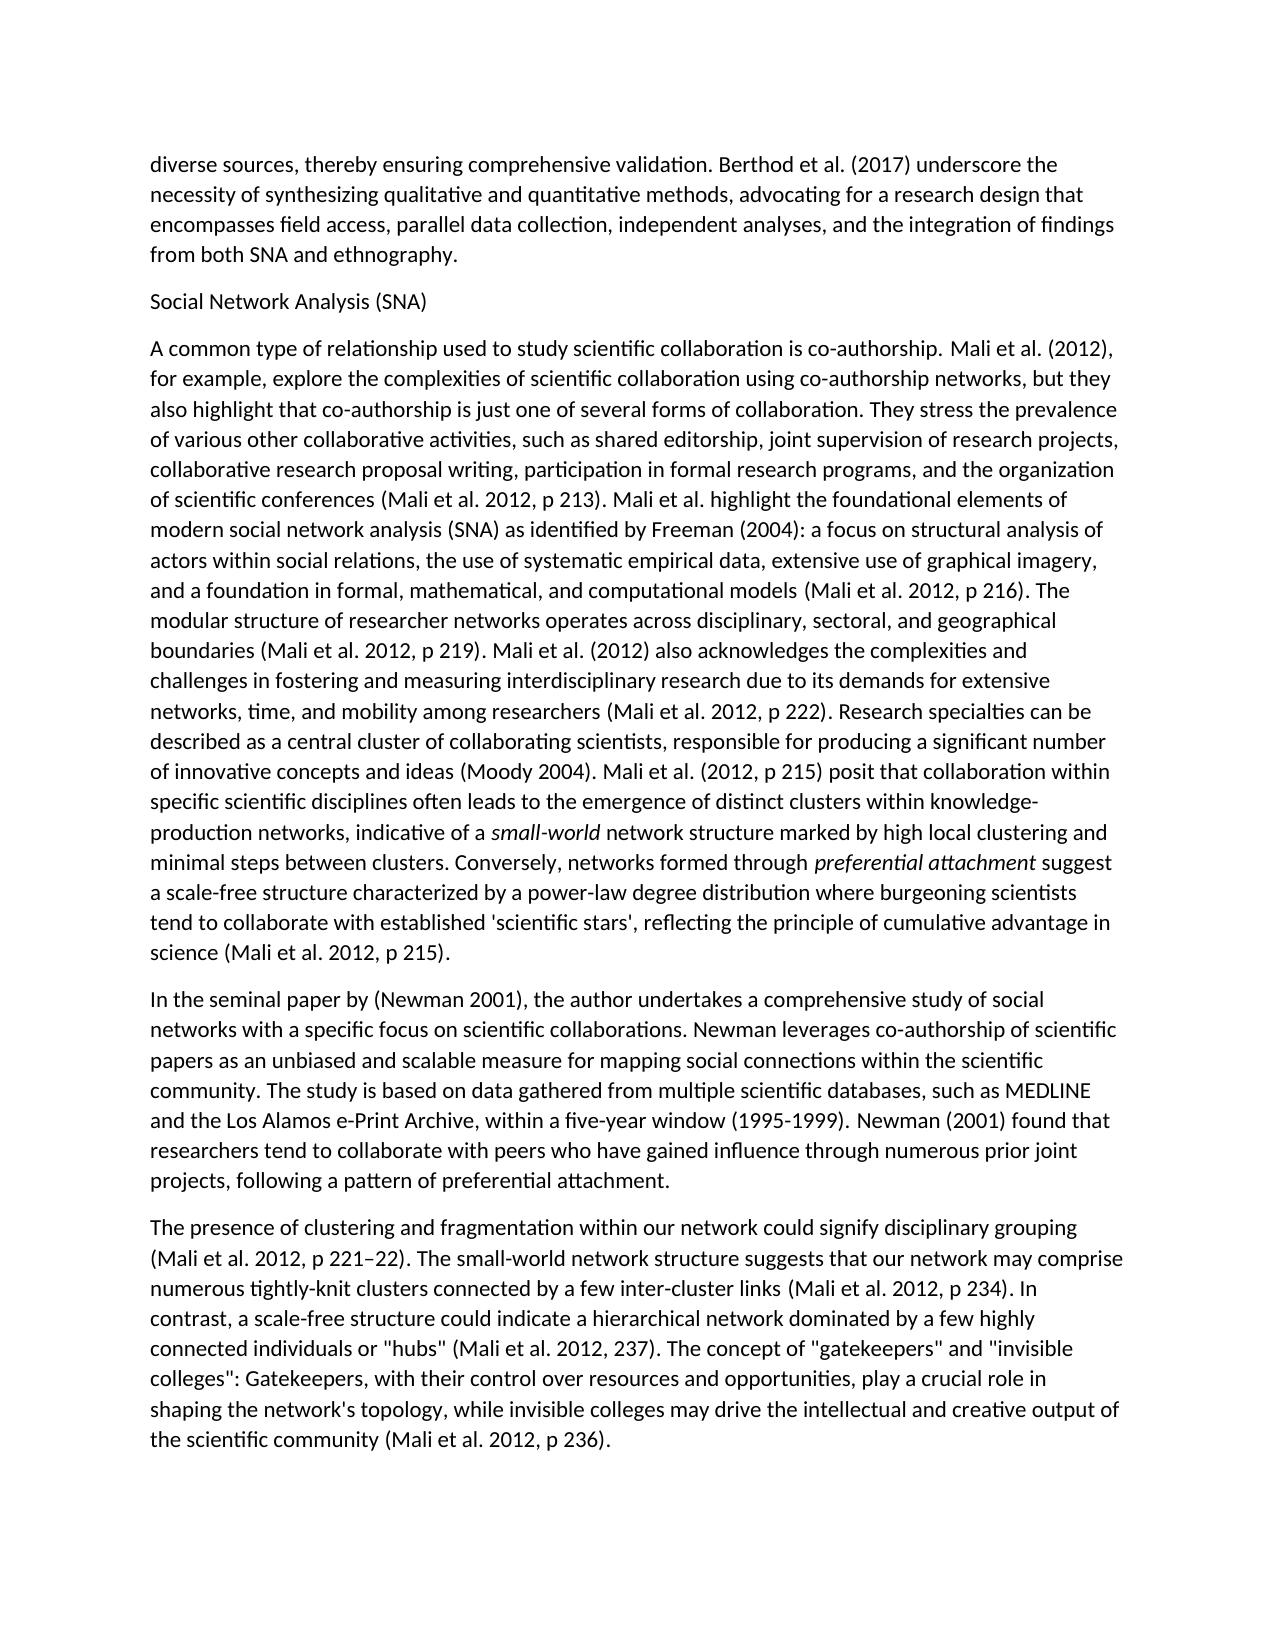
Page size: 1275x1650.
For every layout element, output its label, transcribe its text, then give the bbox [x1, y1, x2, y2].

text The presence of clustering and fragmentation within our network could signify disciplinary grouping . The small-world network structure suggests that our network may comprise numerous tightly-knit clusters connected by a few inter-cluster links . In contrast, a scale-free structure could indicate a hierarchical network dominated by a few highly connected individuals or "hubs" . The concept of "gatekeepers" and "invisible colleges": Gatekeepers, with their control over resources and opportunities, play a crucial role in shaping the network's topology, while invisible colleges may drive the intellectual and creative output of the scientific community . [150, 1213, 1125, 1453]
text Social Network Analysis (SNA) [150, 287, 1125, 316]
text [150, 150, 1125, 269]
text A common type of relationship used to study scientific collaboration is co-authorship. , for example, explore the complexities of scientific collaboration using co-authorship networks, but they also highlight that co-authorship is just one of several forms of collaboration. They stress the prevalence of various other collaborative activities, such as shared editorship, joint supervision of research projects, collaborative research proposal writing, participation in formal research programs, and the organization of scientific conferences . Mali et al. highlight the foundational elements of modern social network analysis (SNA) as identified by Freeman (2004): a focus on structural analysis of actors within social relations, the use of systematic empirical data, extensive use of graphical imagery, and a foundation in formal, mathematical, and computational models . The modular structure of researcher networks operates across disciplinary, sectoral, and geographical boundaries . Mali et al. (2012) also acknowledges the complexities and challenges in fostering and measuring interdisciplinary research due to its demands for extensive networks, time, and mobility among researchers . Research specialties can be described as a central cluster of collaborating scientists, responsible for producing a significant number of innovative concepts and ideas . posit that collaboration within specific scientific disciplines often leads to the emergence of distinct clusters within knowledge-production networks, indicative of a small-world network structure marked by high local clustering and minimal steps between clusters. Conversely, networks formed through preferential attachment suggest a scale-free structure characterized by a power-law degree distribution where burgeoning scientists tend to collaborate with established 'scientific stars', reflecting the principle of cumulative advantage in science . [150, 334, 1125, 967]
text In the seminal paper by (Newman 2001), the author undertakes a comprehensive study of social networks with a specific focus on scientific collaborations. Newman leverages co-authorship of scientific papers as an unbiased and scalable measure for mapping social connections within the scientific community. The study is based on data gathered from multiple scientific databases, such as MEDLINE and the Los Alamos e-Print Archive, within a five-year window (1995-1999). found that researchers tend to collaborate with peers who have gained influence through numerous prior joint projects, following a pattern of preferential attachment. [150, 985, 1125, 1195]
